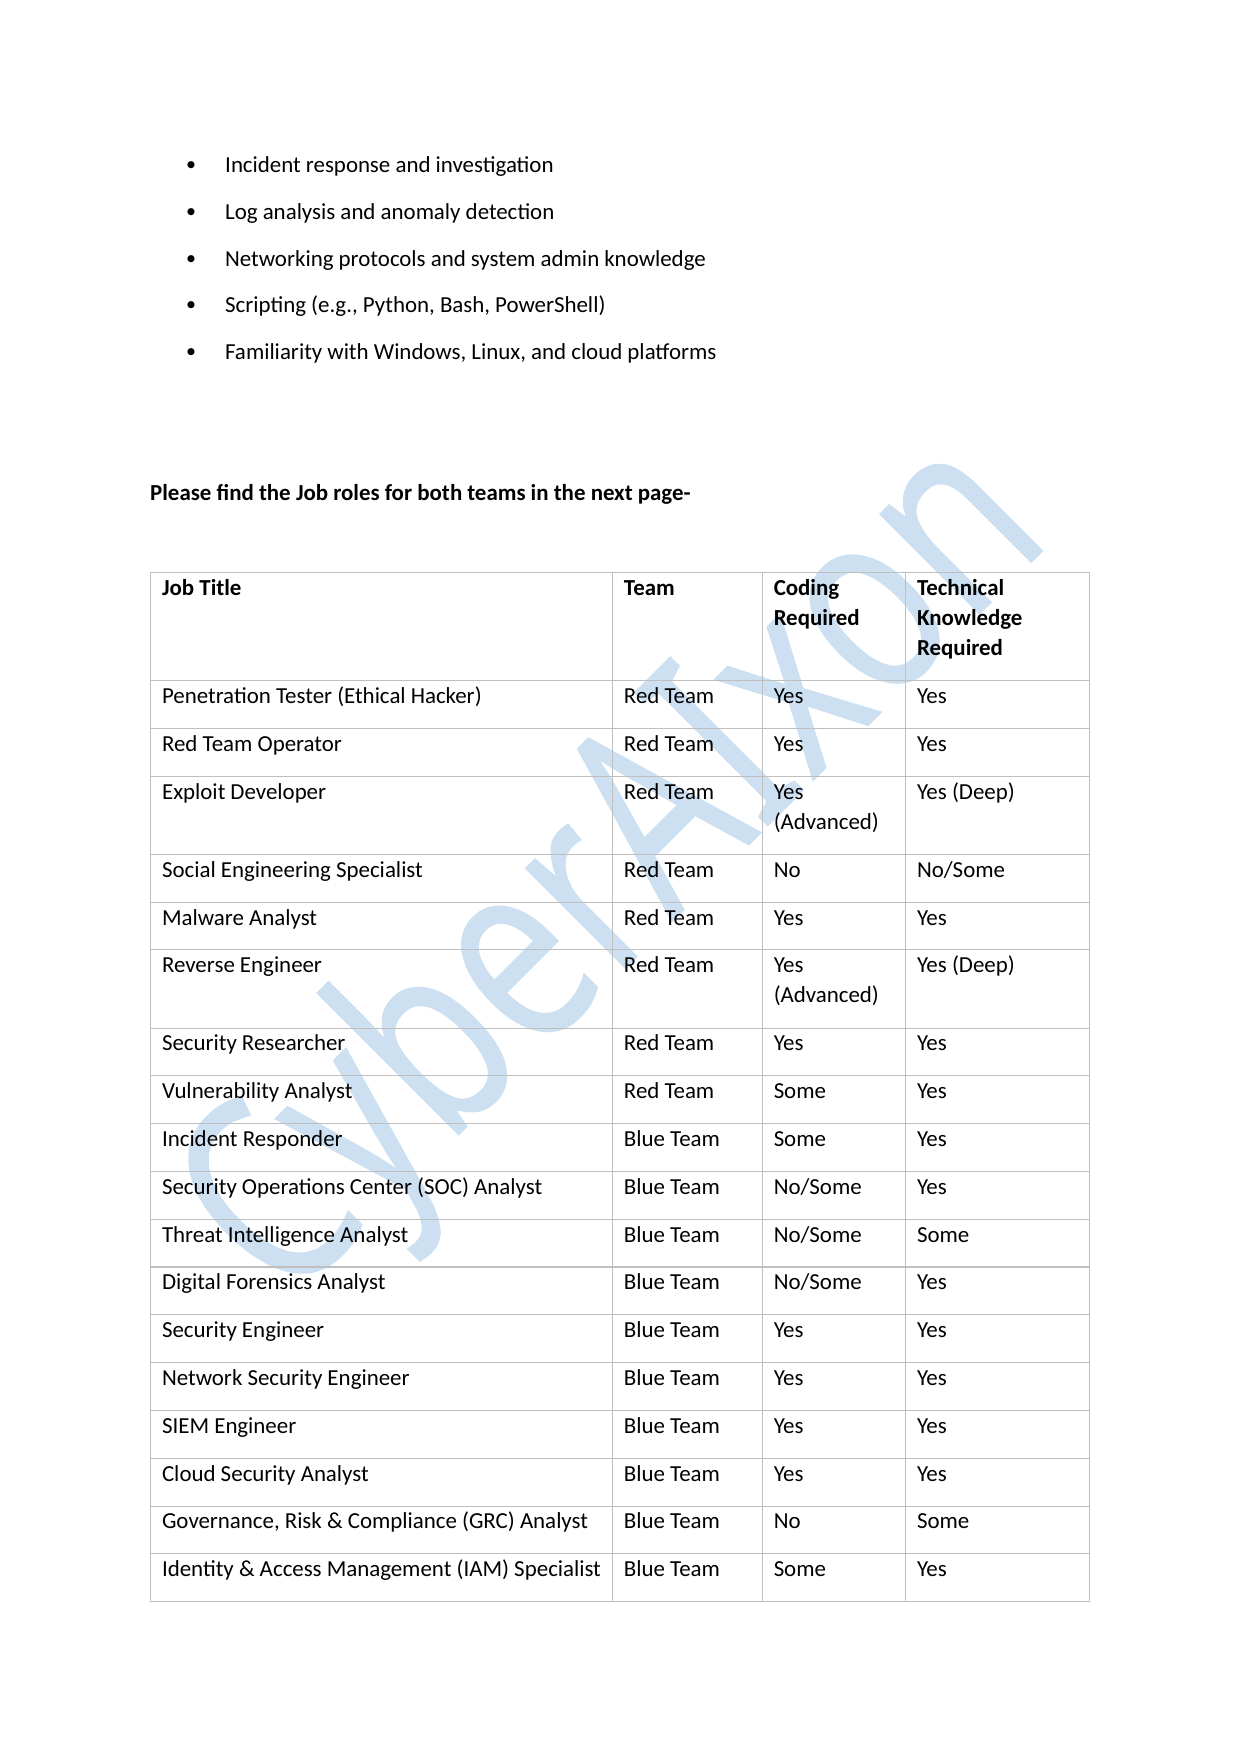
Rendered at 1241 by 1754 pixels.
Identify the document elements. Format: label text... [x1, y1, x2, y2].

table_cell Red Team [613, 681, 762, 728]
table_cell Blue Team [613, 1363, 762, 1410]
table_cell Vulnerability Analyst [151, 1076, 612, 1123]
table_cell Blue Team [613, 1172, 762, 1219]
table_cell Some [906, 1220, 1089, 1266]
table_cell Blue Team [613, 1507, 762, 1553]
text Please find the Job roles for both teams in the next page- [150, 478, 1090, 506]
list Networking protocols and system admin knowledge [187, 244, 1090, 272]
table_cell Security Researcher [151, 1029, 612, 1075]
table_cell Blue Team [613, 1411, 762, 1458]
table_cell Red Team [613, 950, 762, 1027]
table_cell Yes [906, 1029, 1089, 1075]
table_cell No [763, 1507, 905, 1553]
table_cell No/Some [763, 1268, 905, 1314]
table_cell Yes [763, 1459, 905, 1506]
table_cell Red Team Operator [151, 729, 612, 776]
table_cell Identity & Access Management (IAM) Specialist [151, 1554, 612, 1601]
table_cell Yes [763, 1029, 905, 1075]
table_header Coding Required [763, 573, 905, 680]
table_cell Yes (Advanced) [763, 777, 905, 854]
table_cell Red Team [613, 1029, 762, 1075]
table_cell Yes [906, 1411, 1089, 1458]
table_cell No/Some [763, 1172, 905, 1219]
table_cell Yes [763, 729, 905, 776]
table_cell Security Operations Center (SOC) Analyst [151, 1172, 612, 1219]
table_cell Yes [906, 1459, 1089, 1506]
table_cell Yes [906, 681, 1089, 728]
table_cell Red Team [613, 729, 762, 776]
table_cell Blue Team [613, 1124, 762, 1171]
table_header Job Title [151, 573, 612, 680]
table_cell Security Engineer [151, 1315, 612, 1362]
table_cell Yes (Advanced) [763, 950, 905, 1027]
table_cell Malware Analyst [151, 903, 612, 949]
table_cell Red Team [613, 777, 762, 854]
table_cell No/Some [906, 855, 1089, 902]
table_cell Threat Intelligence Analyst [151, 1220, 612, 1266]
table_cell Yes (Deep) [906, 950, 1089, 1027]
table_cell Incident Responder [151, 1124, 612, 1171]
table_cell Governance, Risk & Compliance (GRC) Analyst [151, 1507, 612, 1553]
table_cell Some [763, 1124, 905, 1171]
table_cell Red Team [613, 1076, 762, 1123]
table_cell Yes [906, 1554, 1089, 1601]
table_cell Cloud Security Analyst [151, 1459, 612, 1506]
table_cell Blue Team [613, 1315, 762, 1362]
table_cell Reverse Engineer [151, 950, 612, 1027]
table_cell Yes [906, 1268, 1089, 1314]
table_cell Digital Forensics Analyst [151, 1268, 612, 1314]
table_cell Blue Team [613, 1268, 762, 1314]
table_cell Blue Team [613, 1220, 762, 1266]
table_cell Yes [763, 681, 905, 728]
table_cell Yes [906, 1076, 1089, 1123]
table_cell No/Some [763, 1220, 905, 1266]
table_cell Some [763, 1554, 905, 1601]
table_cell Yes [763, 1363, 905, 1410]
table_cell Exploit Developer [151, 777, 612, 854]
table_cell Yes [906, 903, 1089, 949]
table_cell Yes [906, 1315, 1089, 1362]
list Log analysis and anomaly detection [187, 197, 1090, 225]
table_cell Yes [906, 1363, 1089, 1410]
table_cell Yes [763, 1411, 905, 1458]
table_cell Blue Team [613, 1459, 762, 1506]
table_cell Yes [763, 1315, 905, 1362]
table_cell No [763, 855, 905, 902]
table_cell Network Security Engineer [151, 1363, 612, 1410]
table_header Team [613, 573, 762, 680]
table_cell Yes [906, 1172, 1089, 1219]
list Incident response and investigation [187, 150, 1090, 178]
list Scripting (e.g., Python, Bash, PowerShell) [187, 291, 1090, 319]
table_cell Penetration Tester (Ethical Hacker) [151, 681, 612, 728]
table_cell Yes [763, 903, 905, 949]
table_cell Yes [906, 729, 1089, 776]
list Familiarity with Windows, Linux, and cloud platforms [187, 337, 1090, 366]
table_cell Blue Team [613, 1554, 762, 1601]
table_cell Yes [906, 1124, 1089, 1171]
table_cell Red Team [613, 903, 762, 949]
table_cell Some [906, 1507, 1089, 1553]
table_cell Yes (Deep) [906, 777, 1089, 854]
table_header Technical Knowledge Required [906, 573, 1089, 680]
table_cell SIEM Engineer [151, 1411, 612, 1458]
table_cell Social Engineering Specialist [151, 855, 612, 902]
table_cell Some [763, 1076, 905, 1123]
table_cell Red Team [613, 855, 762, 902]
